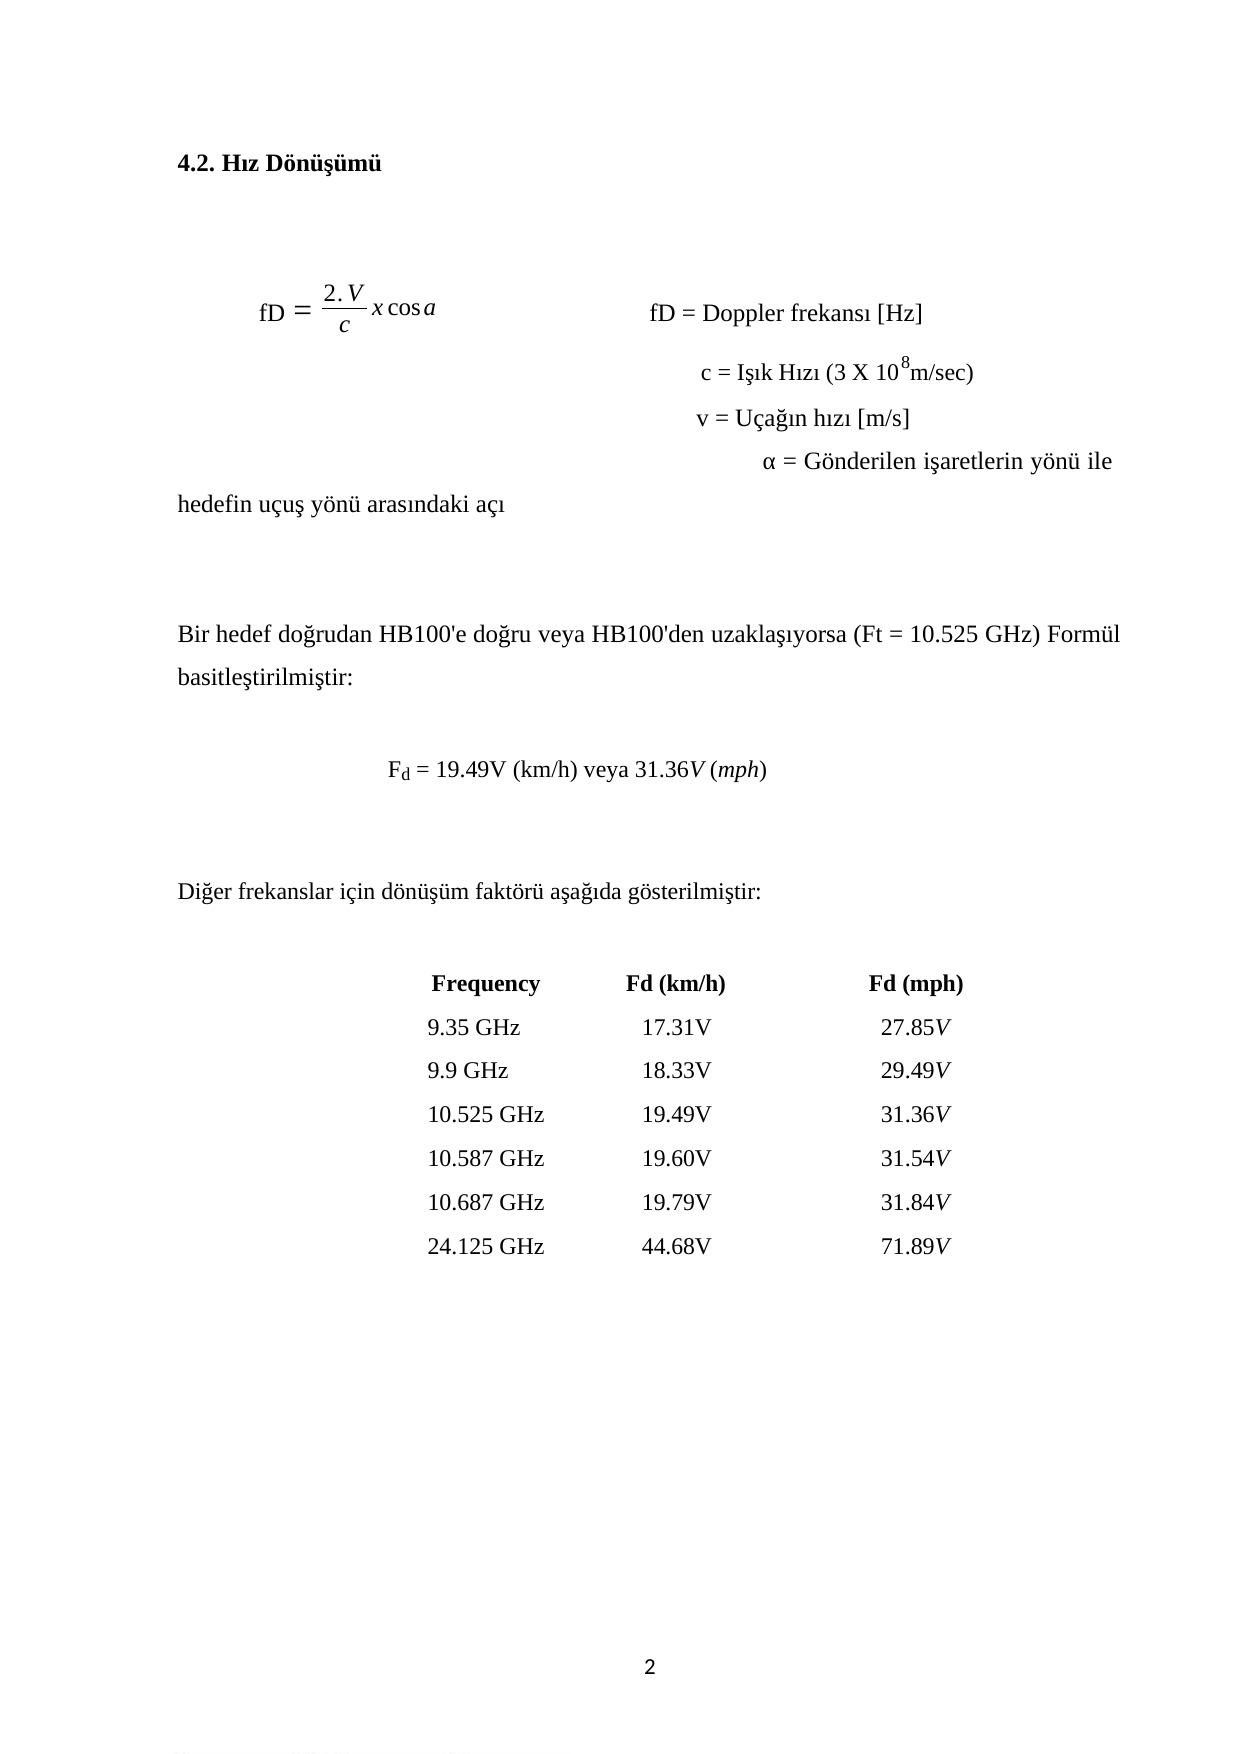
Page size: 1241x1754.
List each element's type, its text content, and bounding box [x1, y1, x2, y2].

text Fd = 19.49V (km/h) veya 31.36V (mph) [388, 748, 1122, 784]
table_header Fd (mph) [802, 969, 994, 1013]
text Diğer frekanslar için dönüşüm faktörü aşağıda gösterilmiştir: [177, 883, 1122, 904]
table_header Frequency [427, 969, 564, 1013]
table_cell 31.36V [802, 1101, 994, 1144]
table_cell 18.33V [565, 1057, 802, 1101]
table_cell 27.85V [802, 1014, 994, 1057]
table_cell 9.9 GHz [427, 1057, 564, 1101]
text c = Işık Hızı (3 X 108m/sec) [319, 358, 1122, 387]
text fD = fD = Doppler frekansı [Hz] [177, 280, 1122, 339]
table_cell 44.68V [565, 1232, 802, 1276]
table_cell 17.31V [565, 1014, 802, 1057]
table_cell 24.125 GHz [427, 1232, 564, 1276]
table_cell 31.84V [802, 1188, 994, 1232]
table_cell 10.587 GHz [427, 1145, 564, 1188]
table_cell 19.60V [565, 1145, 802, 1188]
table_header Fd (km/h) [565, 969, 802, 1013]
table_cell 19.79V [565, 1188, 802, 1232]
table_cell 31.54V [802, 1145, 994, 1188]
subtitle Hız Dönüşümü [177, 148, 1122, 176]
table_cell 9.35 GHz [427, 1014, 564, 1057]
text v = Uçağın hızı [m/s] [177, 403, 1122, 432]
table_cell 10.687 GHz [427, 1188, 564, 1232]
text Bir hedef doğrudan HB100'e doğru veya HB100'den uzaklaşıyorsa (Ft = 10.525 GHz) Formül basitleştirilmiştir: [177, 619, 1122, 691]
table_cell 10.525 GHz [427, 1101, 564, 1144]
table_cell 71.89V [802, 1232, 994, 1276]
table_cell 19.49V [565, 1101, 802, 1144]
table_cell 29.49V [802, 1057, 994, 1101]
text α = Gönderilen işaretlerin yönü ile hedefin uçuş yönü arasındaki açı [177, 446, 1122, 518]
